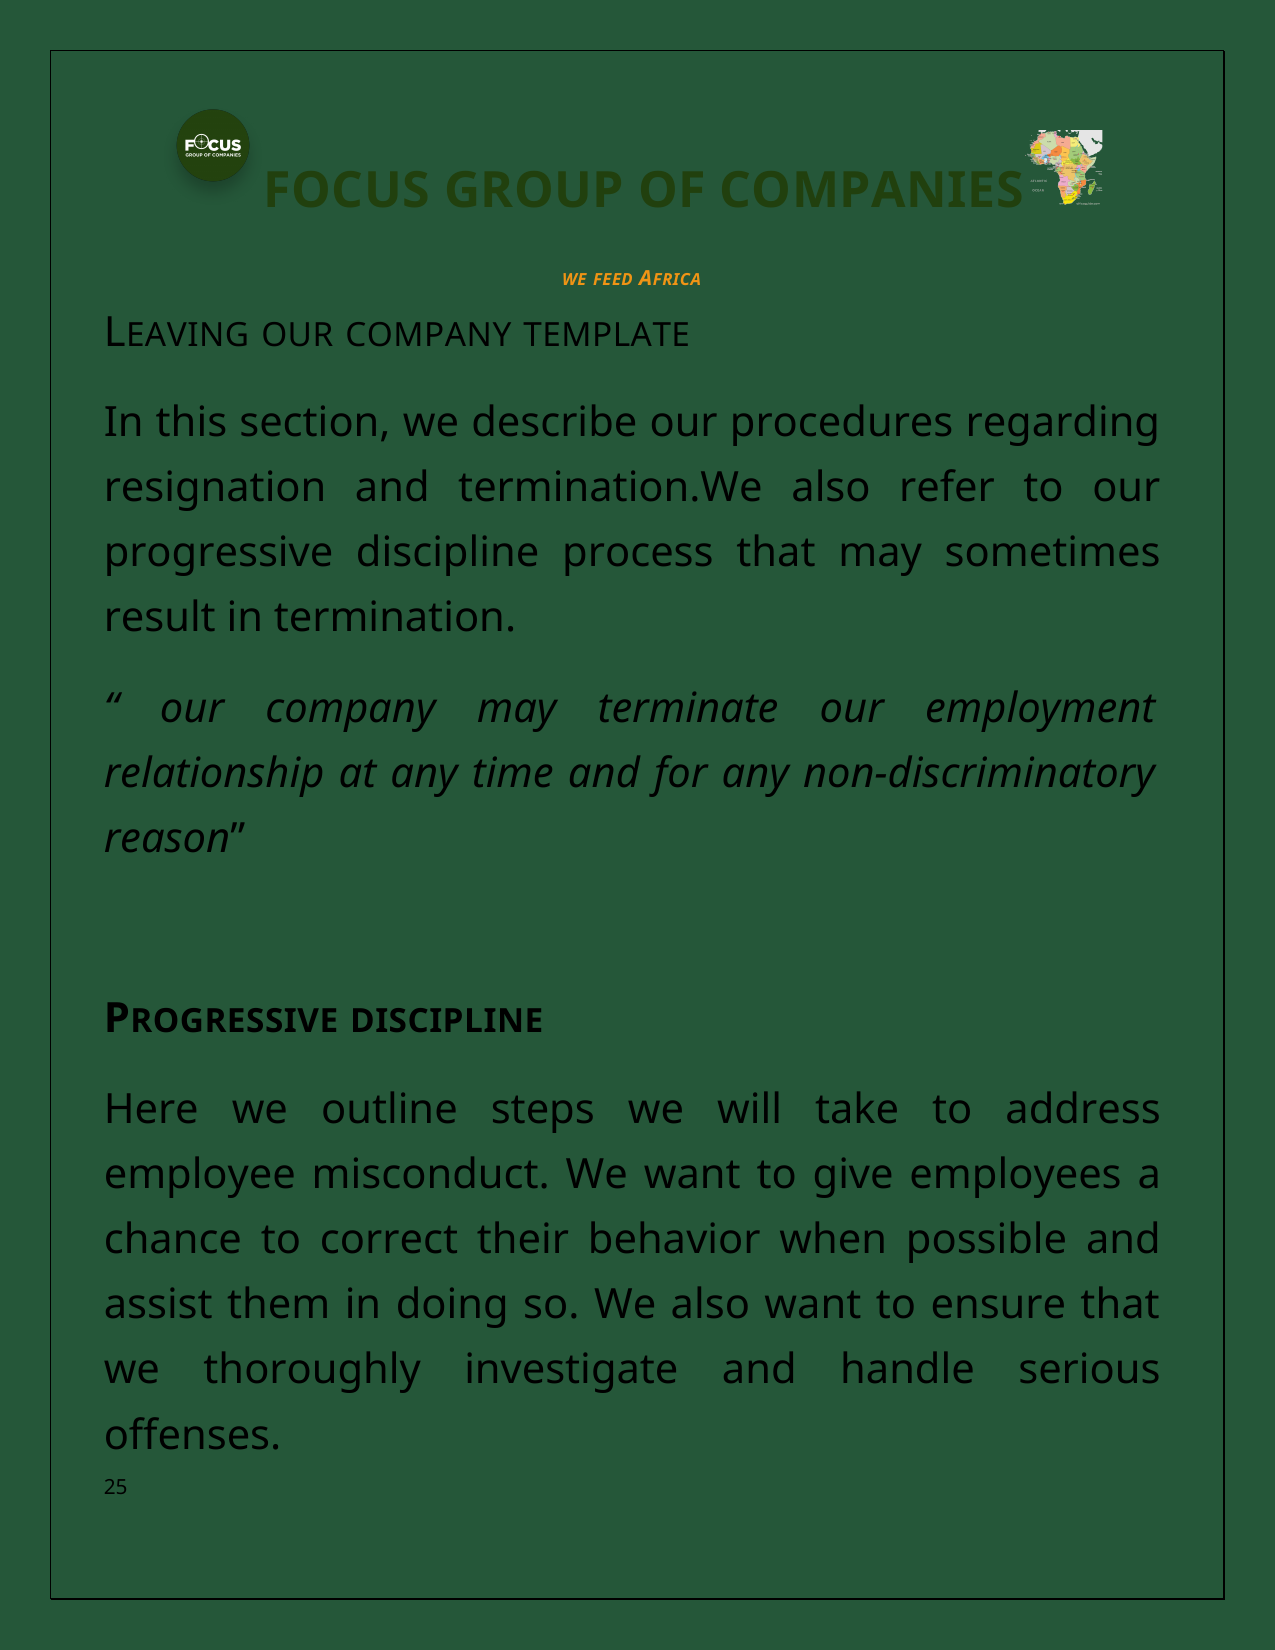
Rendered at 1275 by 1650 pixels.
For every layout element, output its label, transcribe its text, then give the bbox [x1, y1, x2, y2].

picture [1025, 130, 1103, 207]
picture [162, 106, 264, 207]
text “ our company may terminate our employment relationship at any time and for any non-discriminatory reason” [103, 677, 1161, 865]
text Here we outline steps we will take to address employee misconduct. We want to give employees a chance to correct their behavior when possible and assist them in doing so. We also want to ensure that we thoroughly investigate and handle serious offenses. [103, 1078, 1161, 1461]
subtitle Progressive discipline [103, 988, 1161, 1045]
subtitle Leaving our company template [103, 301, 1161, 358]
text In this section, we describe our procedures regarding resignation and termination.We also refer to our progressive discipline process that may sometimes result in termination. [103, 392, 1161, 644]
